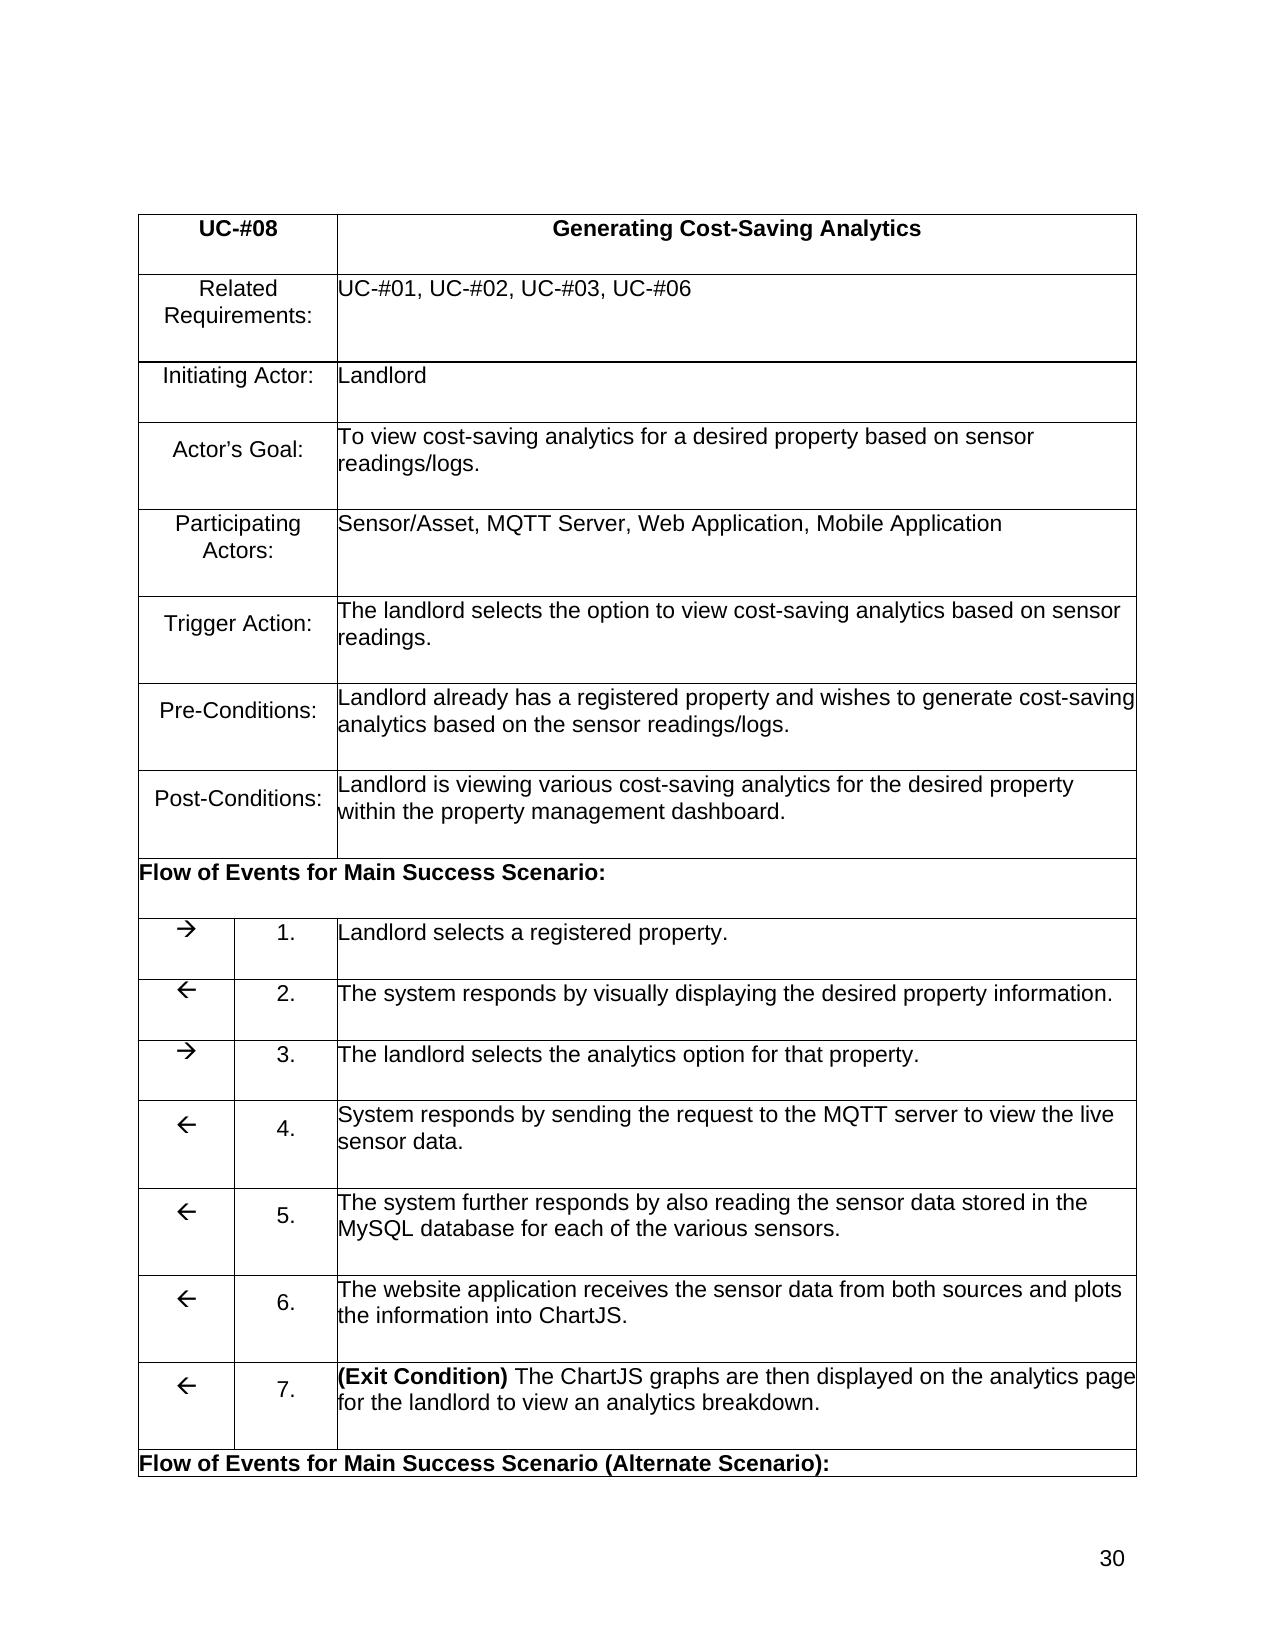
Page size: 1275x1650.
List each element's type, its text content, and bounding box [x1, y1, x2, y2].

table_cell The website application receives the sensor data from both sources and plots the information into ChartJS. [338, 1276, 1136, 1362]
table_cell Sensor/Asset, MQTT Server, Web Application, Mobile Application [338, 510, 1136, 596]
table_cell The landlord selects the analytics option for that property. [338, 1041, 1136, 1100]
table_cell [139, 1041, 234, 1100]
table_cell UC-#01, UC-#02, UC-#03, UC-#06 [338, 275, 1136, 361]
table_cell Flow of Events for Main Success Scenario (Alternate Scenario): [139, 1450, 1136, 1476]
table_cell 2. [235, 980, 337, 1040]
table_cell 1. [235, 919, 337, 979]
table_cell System responds by sending the request to the MQTT server to view the live sensor data. [338, 1101, 1136, 1187]
table_cell [139, 919, 234, 979]
table_cell Landlord is viewing various cost-saving analytics for the desired property within the property management dashboard. [338, 771, 1136, 857]
table_cell The landlord selects the option to view cost-saving analytics based on sensor readings. [338, 597, 1136, 683]
table_cell 3. [235, 1041, 337, 1100]
table_cell [139, 1189, 234, 1274]
table_cell The system further responds by also reading the sensor data stored in the MySQL database for each of the various sensors. [338, 1189, 1136, 1274]
table_cell Actor’s Goal: [139, 423, 337, 509]
table_cell Landlord selects a registered property. [338, 919, 1136, 979]
table_cell Flow of Events for Main Success Scenario: [139, 859, 1136, 918]
table_cell [139, 1101, 234, 1187]
table_cell [139, 980, 234, 1040]
table_cell 5. [235, 1189, 337, 1274]
table_cell Trigger Action: [139, 597, 337, 683]
table_header UC-#08 [139, 215, 337, 274]
table_cell [139, 1276, 234, 1362]
table_cell Landlord [338, 363, 1136, 422]
table_cell Initiating Actor: [139, 363, 337, 422]
table_cell 6. [235, 1276, 337, 1362]
table_cell The system responds by visually displaying the desired property information. [338, 980, 1136, 1040]
table_cell Pre-Conditions: [139, 684, 337, 770]
table_cell Participating Actors: [139, 510, 337, 596]
table_cell Related Requirements: [139, 275, 337, 361]
table_cell (Exit Condition) The ChartJS graphs are then displayed on the analytics page for the landlord to view an analytics breakdown. [338, 1363, 1136, 1449]
table_header Generating Cost-Saving Analytics [338, 215, 1136, 274]
table_cell 4. [235, 1101, 337, 1187]
table_cell To view cost-saving analytics for a desired property based on sensor readings/logs. [338, 423, 1136, 509]
table_cell 7. [235, 1363, 337, 1449]
table_cell Landlord already has a registered property and wishes to generate cost-saving analytics based on the sensor readings/logs. [338, 684, 1136, 770]
table_cell Post-Conditions: [139, 771, 337, 857]
table_cell [139, 1363, 234, 1449]
